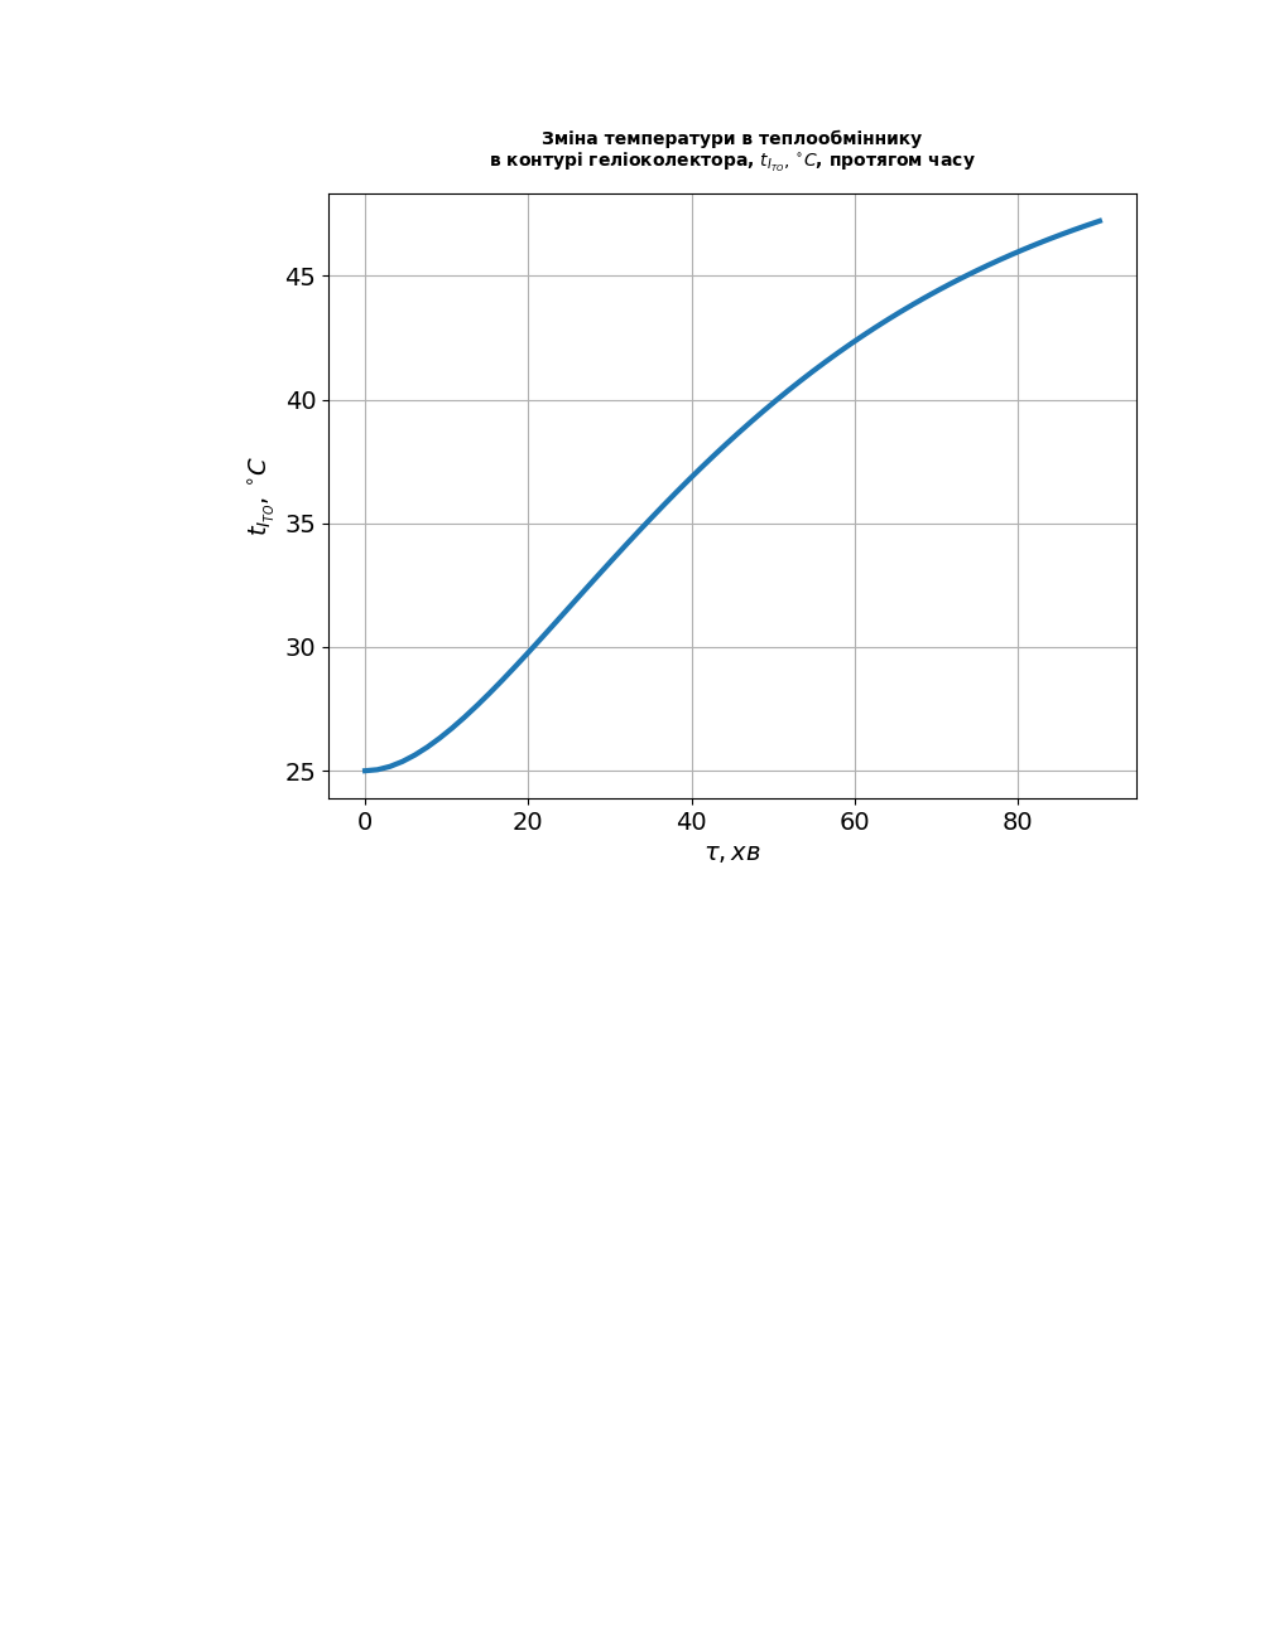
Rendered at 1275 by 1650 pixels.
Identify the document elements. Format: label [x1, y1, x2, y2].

picture [177, 118, 1187, 874]
